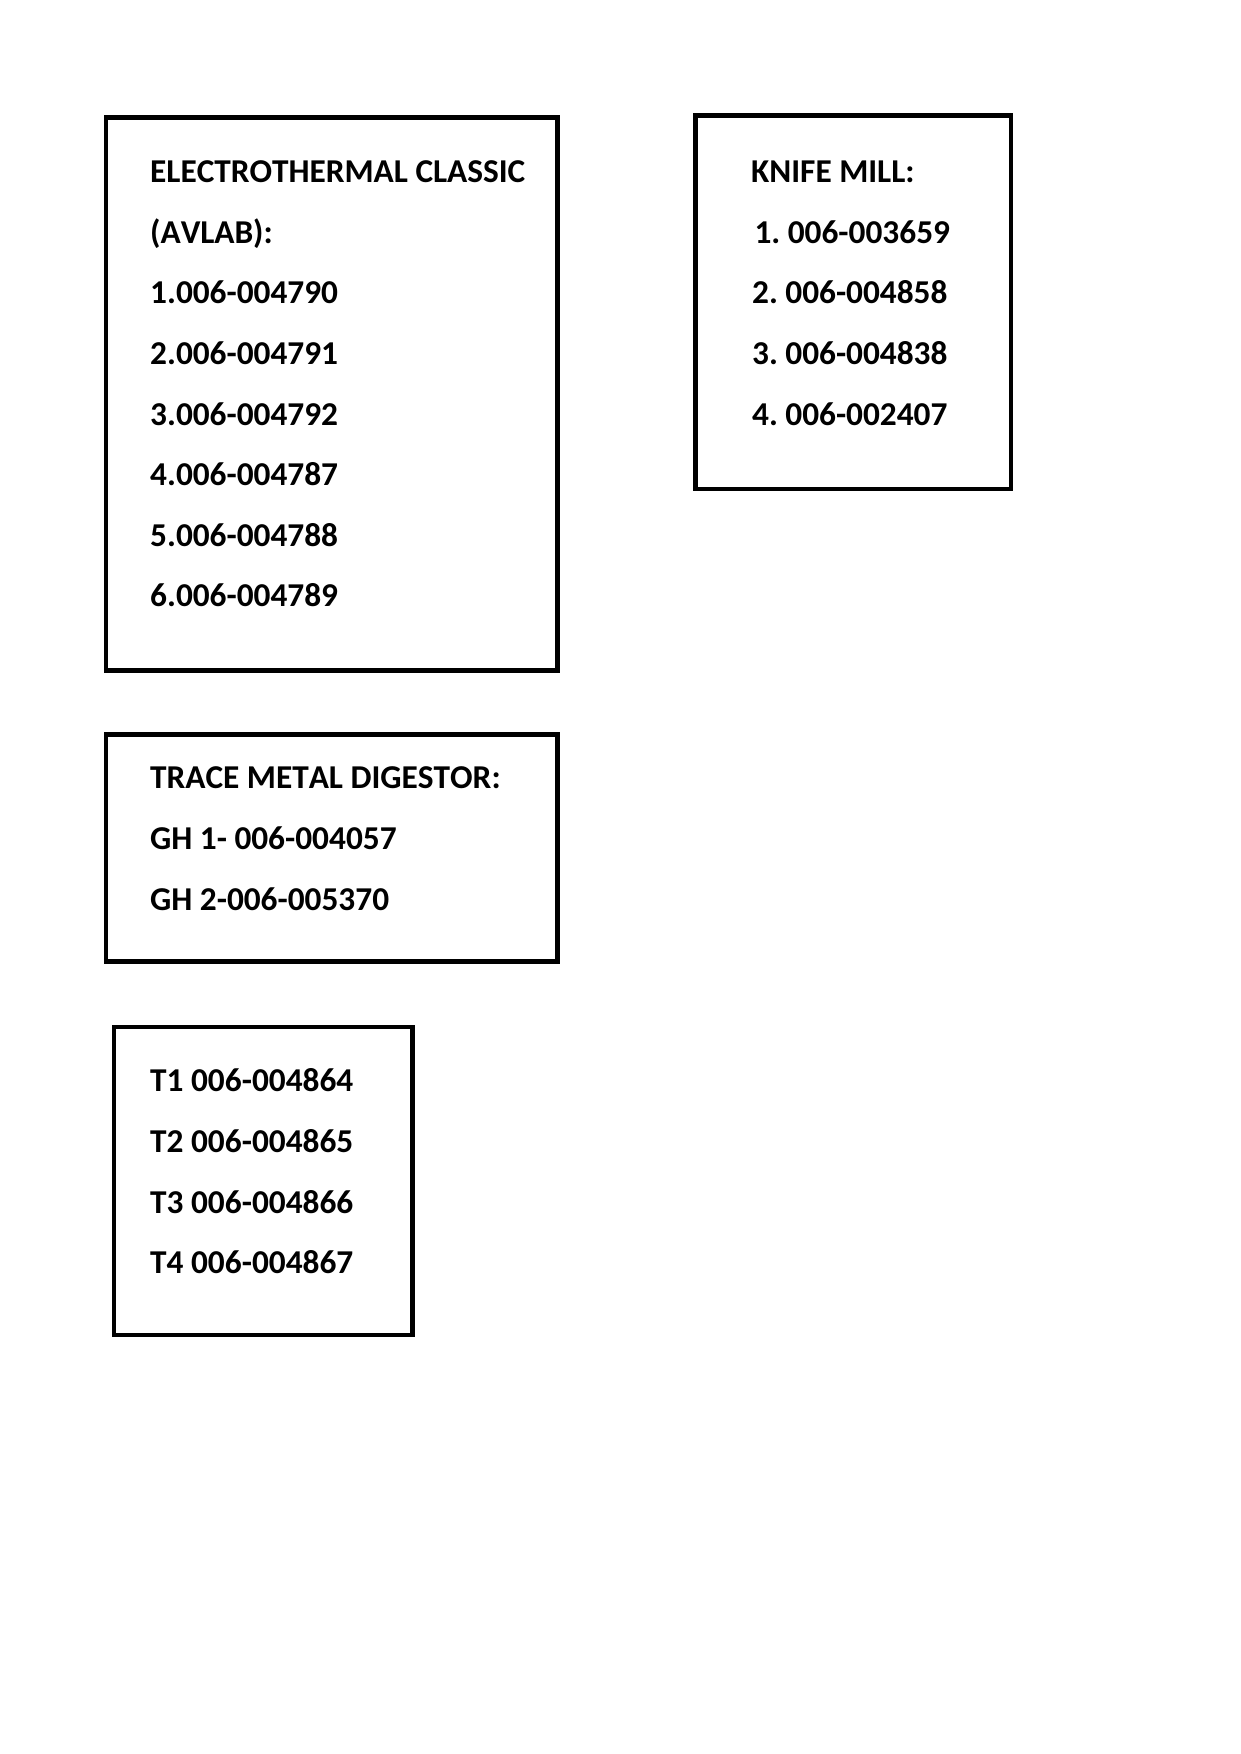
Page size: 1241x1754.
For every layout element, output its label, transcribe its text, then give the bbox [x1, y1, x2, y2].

text T1 006-004864 [150, 1059, 1090, 1100]
text 1.006-004790 2. 006-004858 [150, 271, 1090, 312]
text 4.006-004787 [150, 453, 1090, 494]
text (AVLAB): 1. 006-003659 [150, 211, 1090, 251]
text 6.006-004789 [150, 574, 1090, 615]
text ELECTROTHERMAL CLASSIC KNIFE MILL: [150, 150, 1090, 191]
text 2.006-004791 3. 006-004838 [150, 332, 1090, 373]
text GH 1- 006-004057 [150, 817, 1090, 858]
text T3 006-004866 [150, 1181, 1090, 1221]
text T4 006-004867 [150, 1241, 1090, 1282]
text 5.006-004788 [150, 514, 1090, 554]
text T2 006-004865 [150, 1120, 1090, 1161]
text GH 2-006-005370 [150, 877, 1090, 918]
text 3.006-004792 4. 006-002407 [150, 392, 1090, 433]
text TRACE METAL DIGESTOR: [150, 756, 1090, 797]
